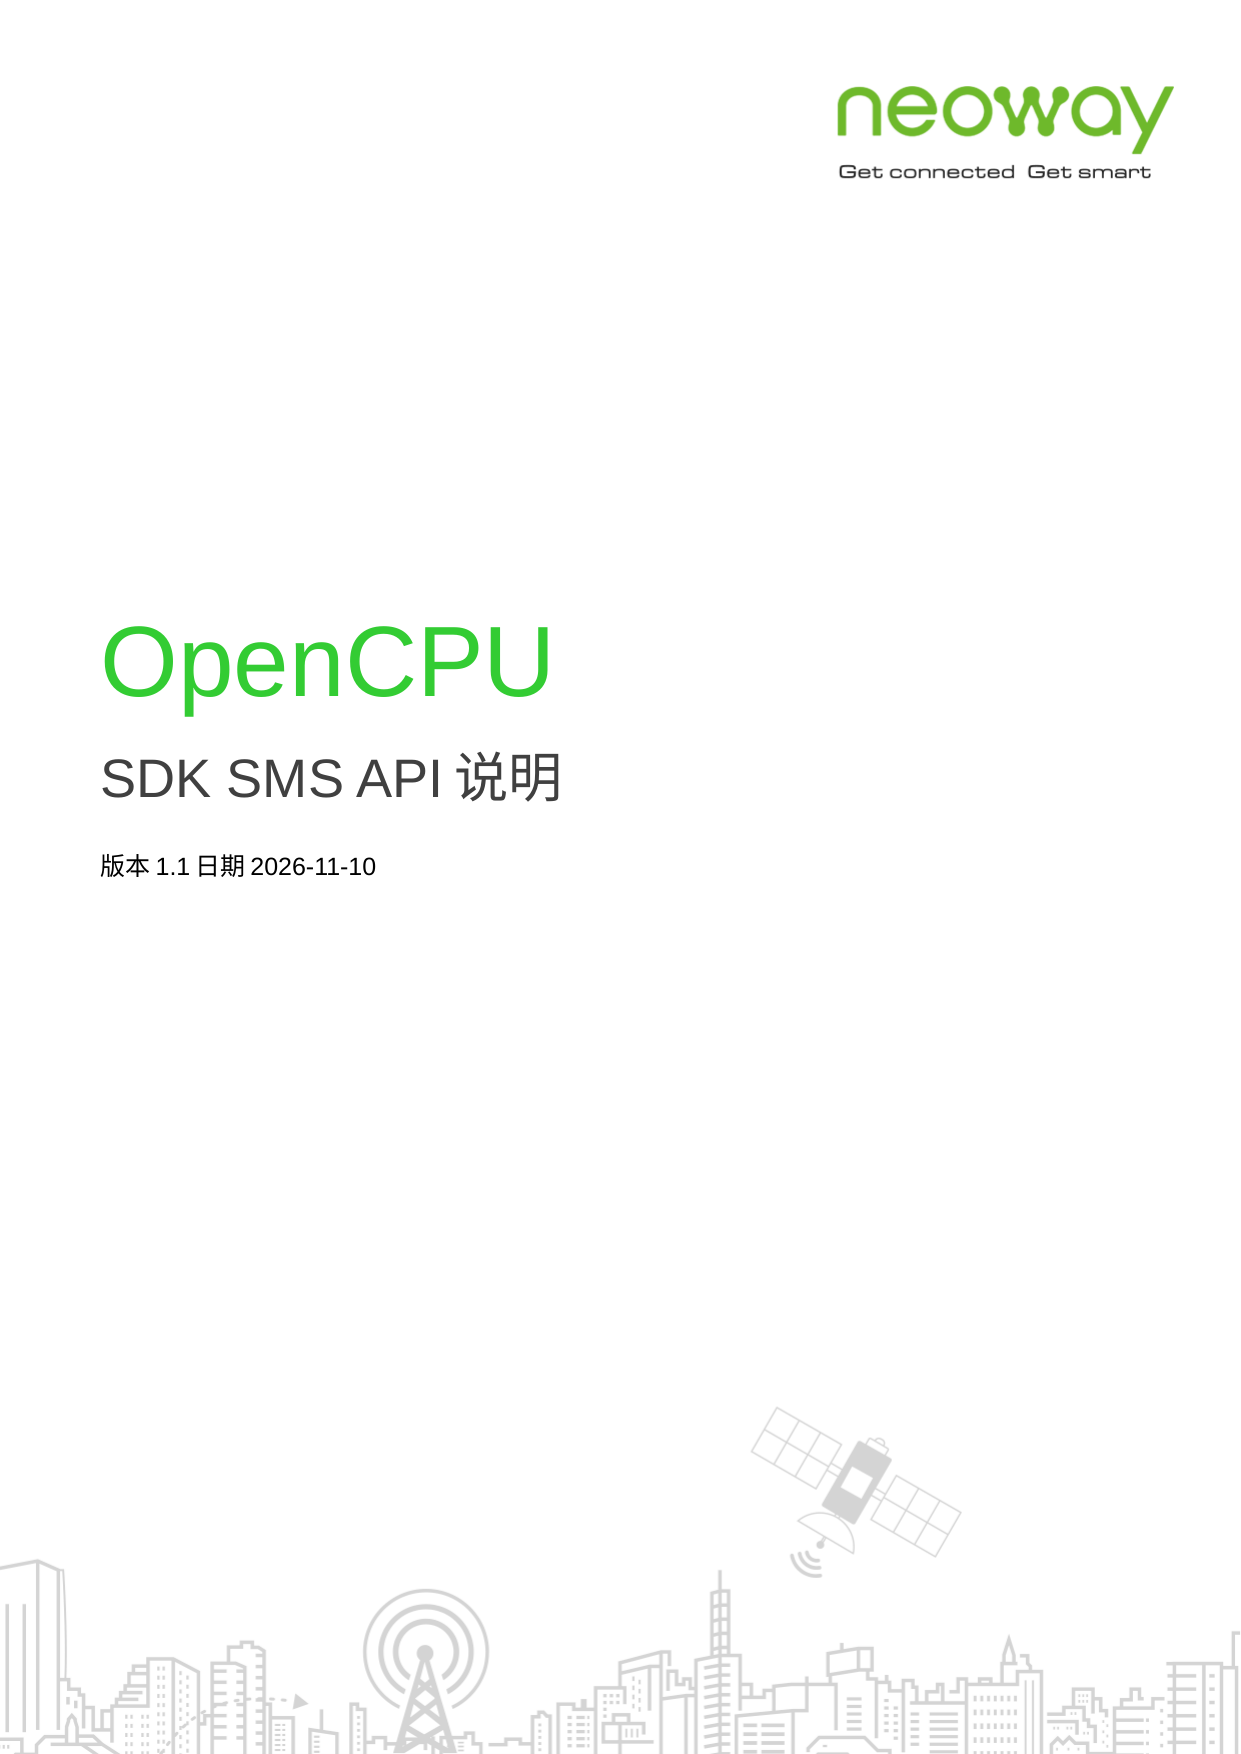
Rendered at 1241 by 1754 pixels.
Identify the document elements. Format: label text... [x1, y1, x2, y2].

table_cell SDK SMS API说明 [100, 718, 1147, 830]
table_cell 版本1.1日期2025-02-26 [100, 830, 1147, 906]
table_header OpenCPU [100, 329, 1147, 718]
picture [0, 0, 1241, 1754]
